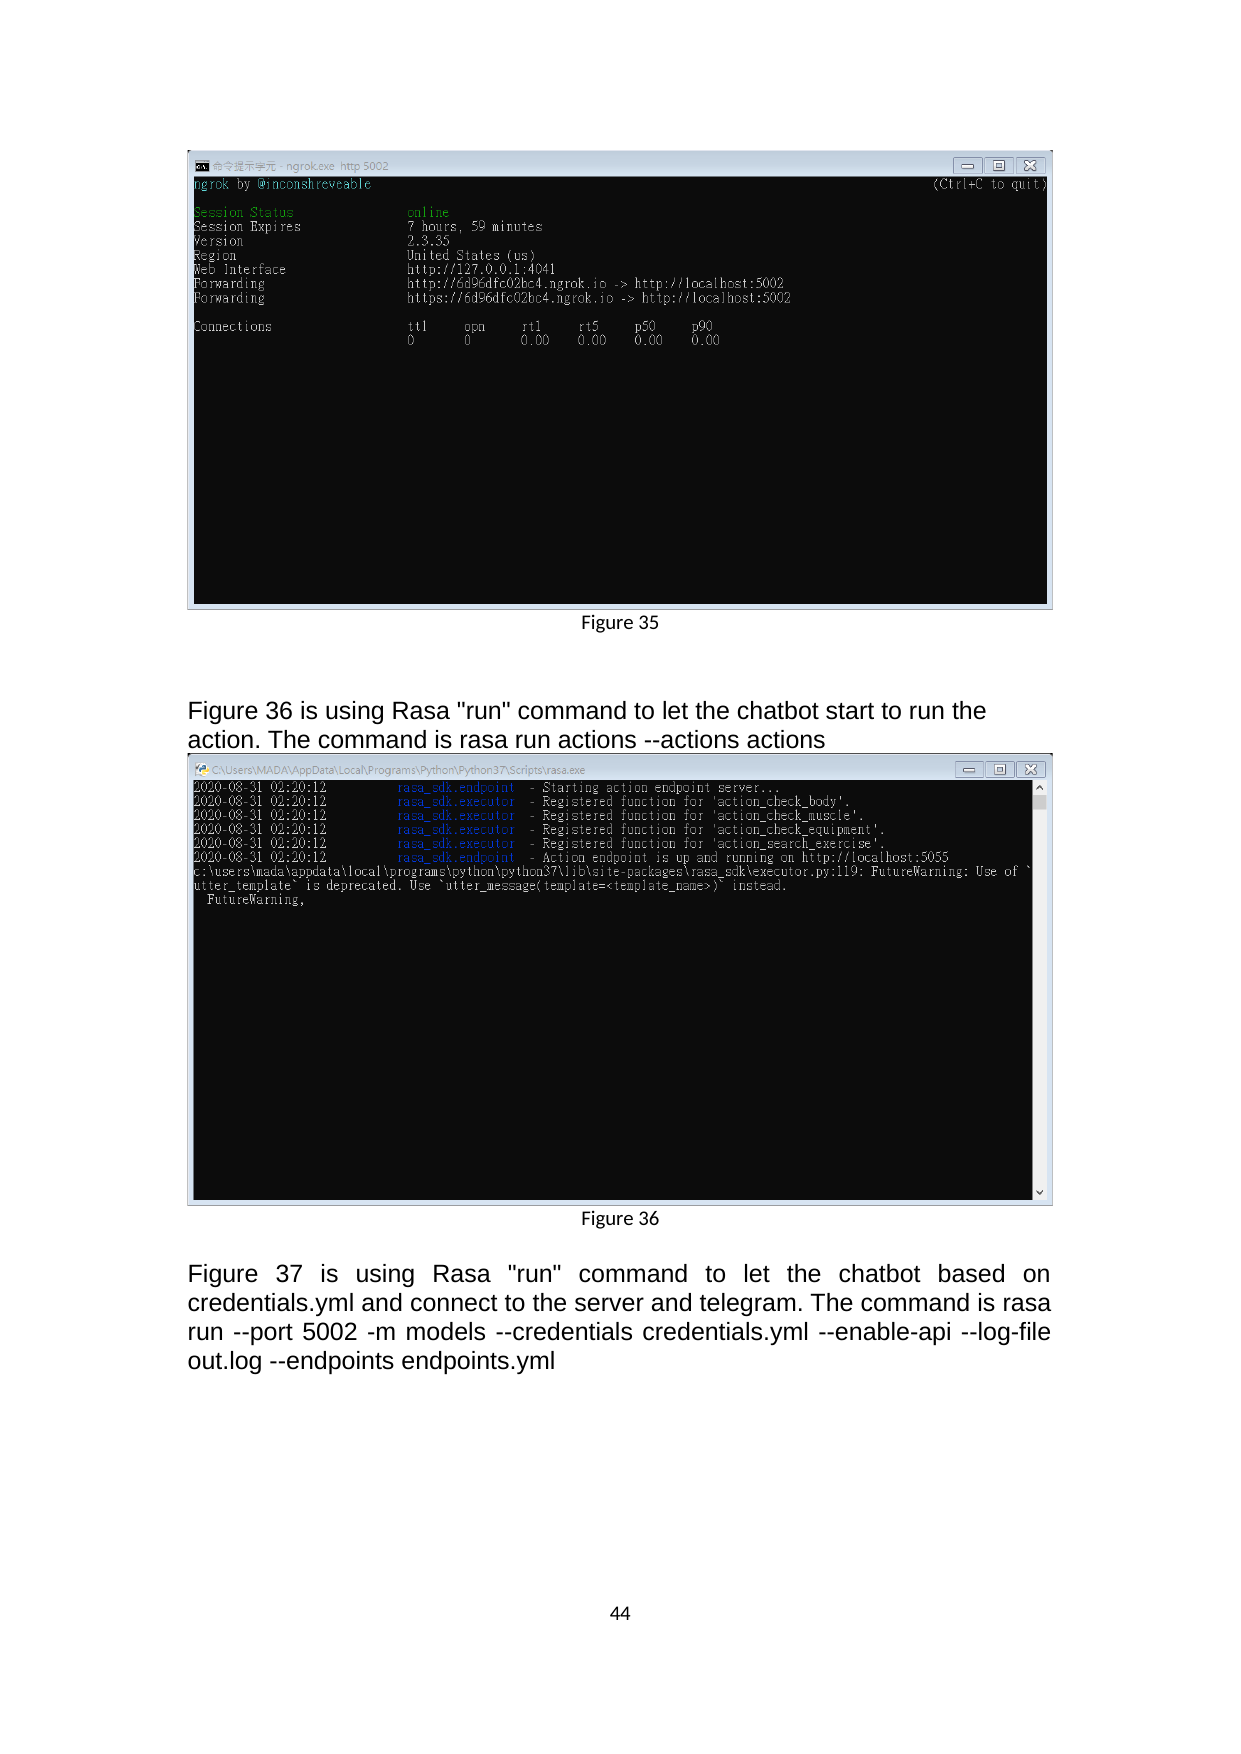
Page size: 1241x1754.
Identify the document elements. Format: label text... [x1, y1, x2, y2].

text Figure 36 [187, 1206, 1053, 1231]
text Figure 37 is using Rasa "run" command to let the chatbot based on credentials.yml and connect to the server and telegram. The command is rasa run --port 5002 -m models --credentials credentials.yml --enable-api --log-file out.log --endpoints endpoints.yml [187, 1259, 1053, 1374]
text Figure 36 is using Rasa "run" command to let the chatbot start to run the action. The command is rasa run actions --actions actions [187, 696, 1053, 753]
text Figure 35 [187, 610, 1053, 635]
